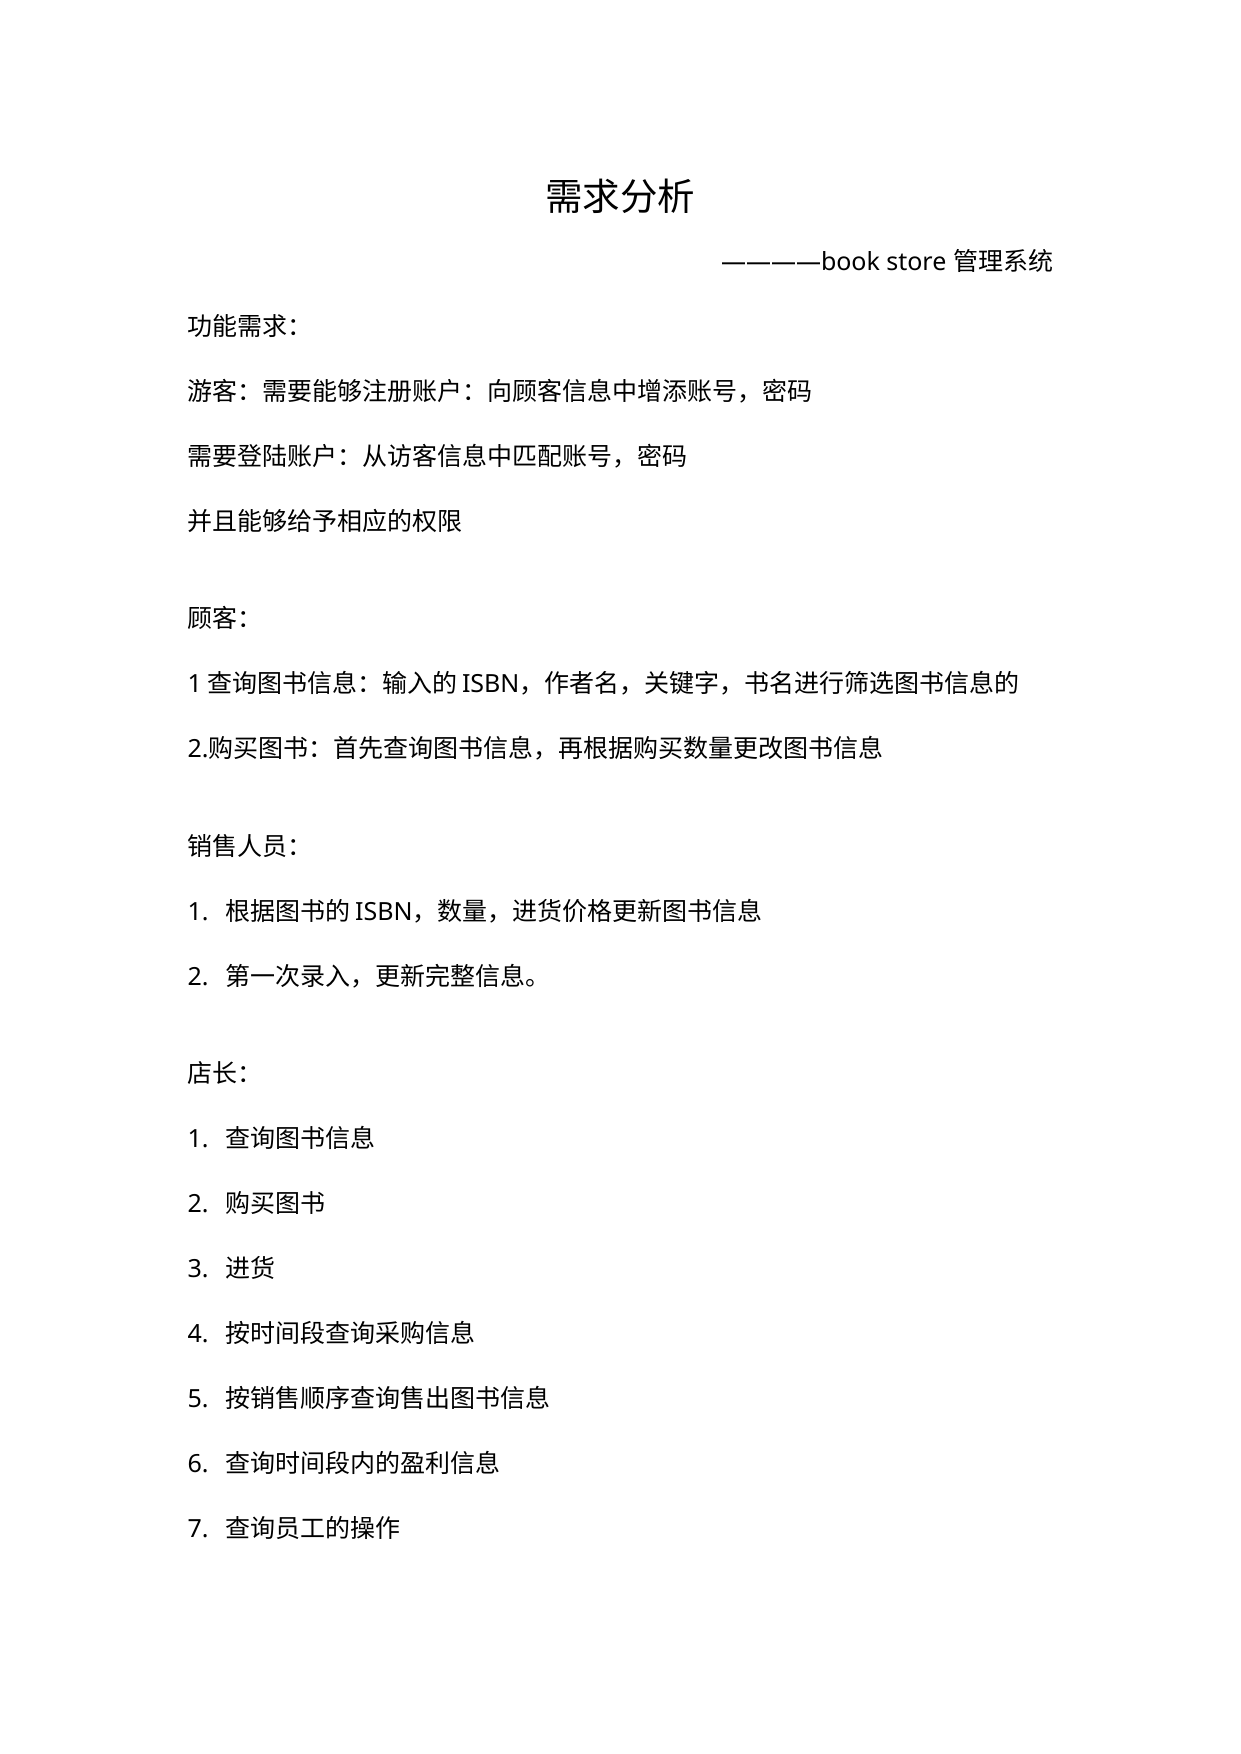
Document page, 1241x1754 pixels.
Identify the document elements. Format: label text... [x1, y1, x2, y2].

text 店长： [187, 1039, 1053, 1104]
text 需要登陆账户：从访客信息中匹配账号，密码 [187, 422, 1053, 487]
list 查询图书信息 [187, 1104, 1053, 1169]
text 1查询图书信息：输入的ISBN，作者名，关键字，书名进行筛选图书信息的 [187, 649, 1053, 714]
list 购买图书 [187, 1169, 1053, 1234]
list 按销售顺序查询售出图书信息 [187, 1364, 1053, 1429]
text 功能需求： [187, 292, 1053, 357]
text 销售人员： [187, 812, 1053, 877]
text 顾客： [187, 584, 1053, 649]
text 游客：需要能够注册账户：向顾客信息中增添账号，密码 [187, 357, 1053, 422]
list 查询时间段内的盈利信息 [187, 1429, 1053, 1494]
list 按时间段查询采购信息 [187, 1299, 1053, 1364]
text 需求分析 [187, 162, 1053, 227]
list 进货 [187, 1234, 1053, 1299]
list 第一次录入，更新完整信息。 [187, 942, 1053, 1007]
list 根据图书的ISBN，数量，进货价格更新图书信息 [187, 877, 1053, 942]
text ————book store 管理系统 [187, 227, 1053, 292]
text 2.购买图书：首先查询图书信息，再根据购买数量更改图书信息 [187, 714, 1053, 779]
list 查询员工的操作 [187, 1494, 1053, 1559]
text 并且能够给予相应的权限 [187, 487, 1053, 552]
